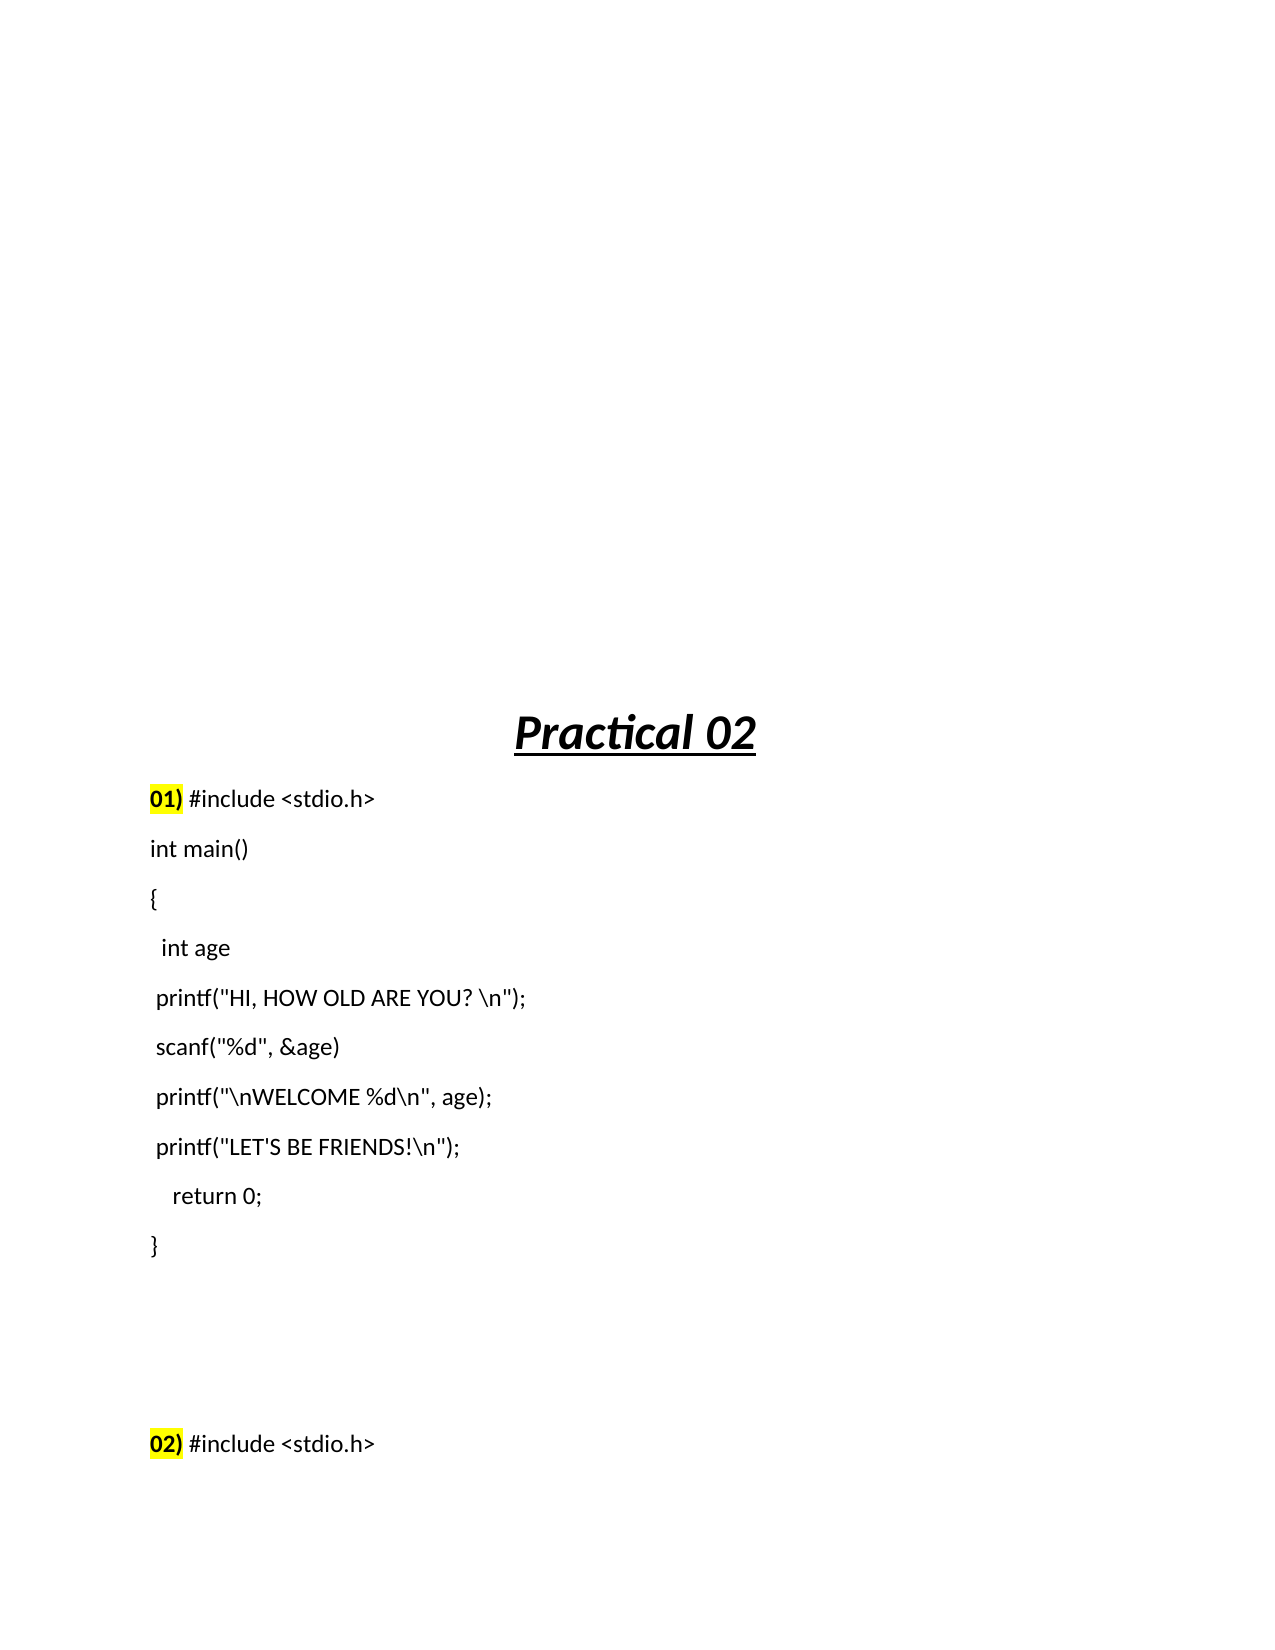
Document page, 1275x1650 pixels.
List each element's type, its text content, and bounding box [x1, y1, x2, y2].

text 01) #include <stdio.h> [150, 783, 1125, 814]
text printf("HI, HOW OLD ARE YOU? \n"); [150, 982, 1125, 1012]
text Practical 02 [150, 701, 1125, 762]
text int age [150, 932, 1125, 963]
text { [150, 883, 1125, 913]
text } [150, 1230, 1125, 1260]
text return 0; [150, 1180, 1125, 1211]
text scanf("%d", &age) [150, 1031, 1125, 1062]
text 02) #include <stdio.h> [183, 1428, 1125, 1459]
text printf("\nWELCOME %d\n", age); [150, 1081, 1125, 1112]
text printf("LET'S BE FRIENDS!\n"); [150, 1131, 1125, 1161]
text int main() [150, 833, 1125, 864]
